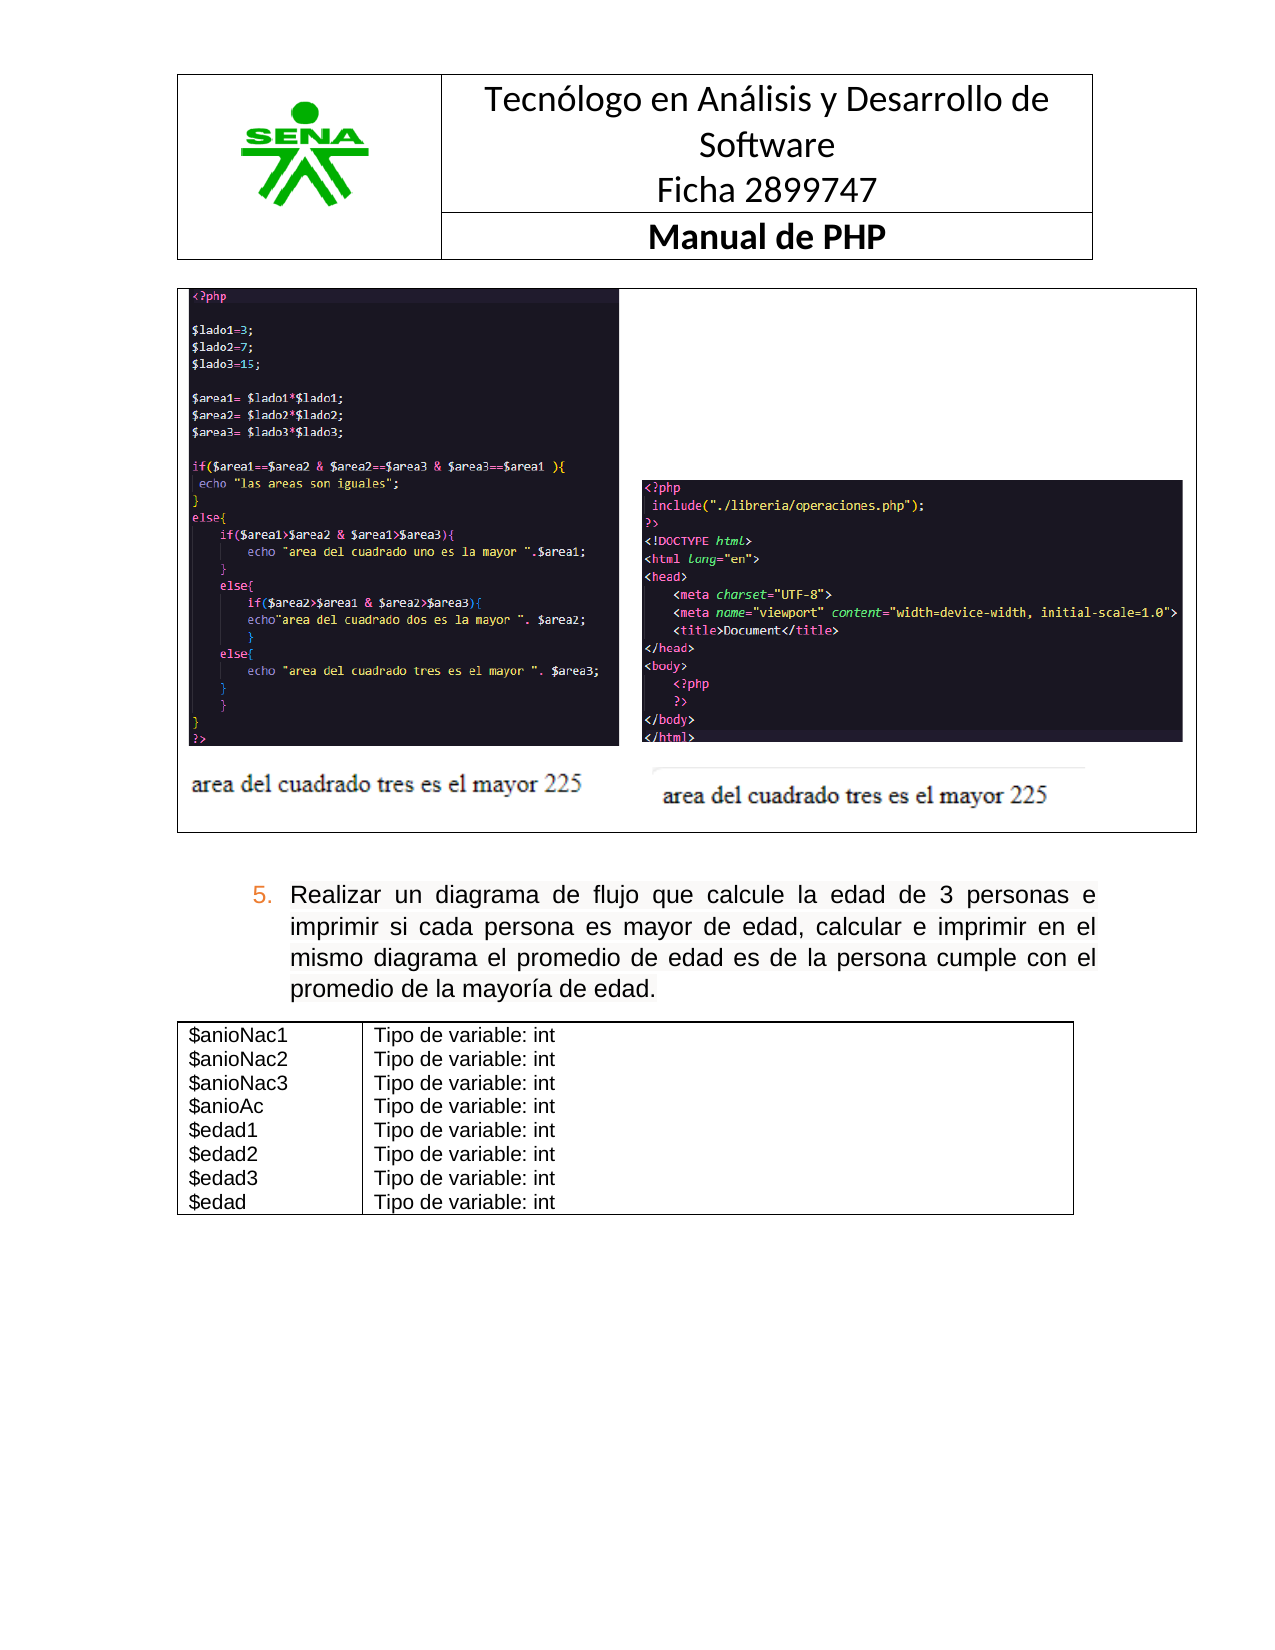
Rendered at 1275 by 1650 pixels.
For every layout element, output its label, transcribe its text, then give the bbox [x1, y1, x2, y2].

picture [188, 289, 620, 746]
table_header $anioNac1 $anioNac2 $anioNac3 $anioAc $edad1 $edad2 $edad3 $edad [178, 1023, 362, 1214]
table_cell Código: [178, 289, 1196, 832]
picture [223, 92, 383, 220]
list Realizar un diagrama de flujo que calcule la edad de 3 personas e imprimir si cada persona es mayor de edad, calcular e imprimir en el mismo diagrama el promedio de edad es de la persona cumple con el promedio de la mayoría de edad. [252, 881, 1098, 1002]
table_header Tipo de variable: int Tipo de variable: int Tipo de variable: int Tipo de variable: int Tipo de variable: int Tipo de variable: int Tipo de variable: int Tipo de variable: int [363, 1023, 1073, 1214]
picture [179, 759, 599, 815]
picture [642, 480, 1183, 742]
